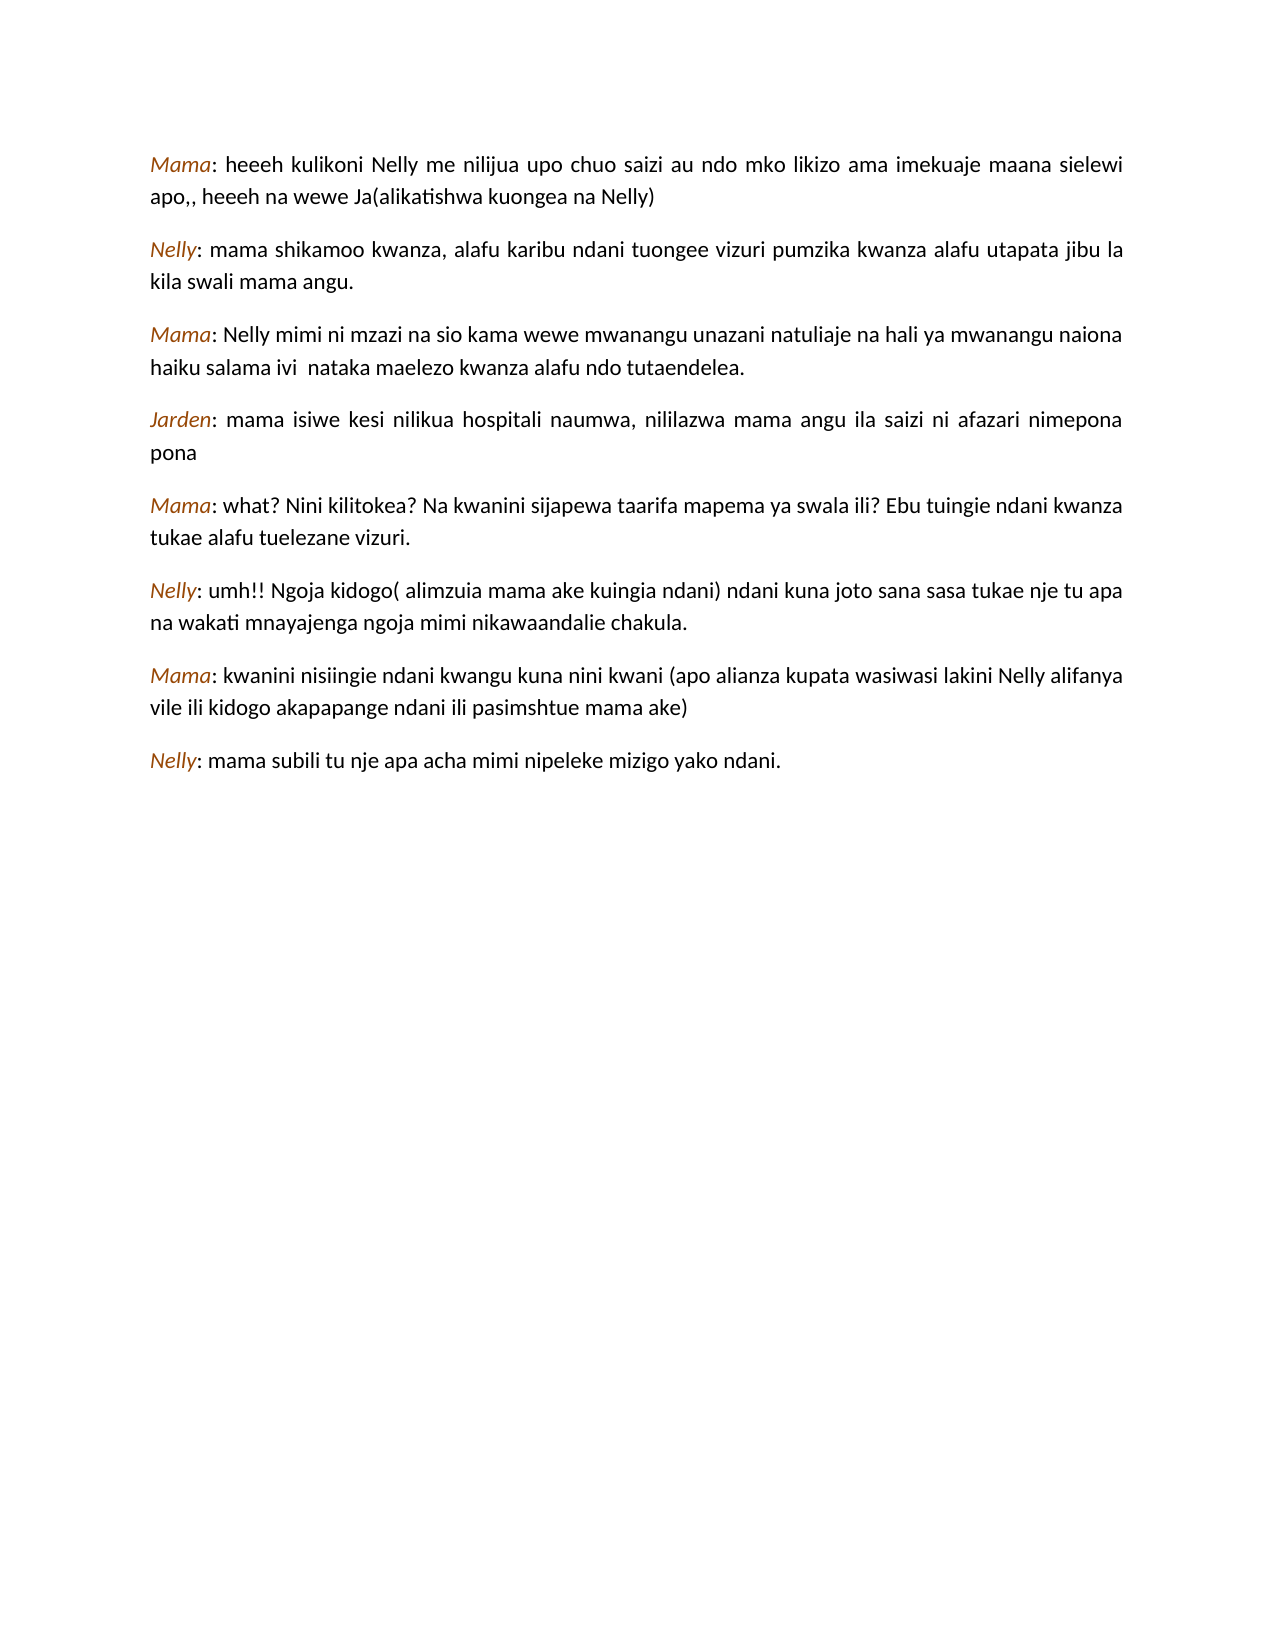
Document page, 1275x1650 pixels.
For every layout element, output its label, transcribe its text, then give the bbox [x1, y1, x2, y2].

text Mama: kwanini nisiingie ndani kwangu kuna nini kwani (apo alianza kupata wasiwasi lakini Nelly alifanya vile ili kidogo akapapange ndani ili pasimshtue mama ake) [150, 661, 1125, 721]
text Mama: heeeh kulikoni Nelly me nilijua upo chuo saizi au ndo mko likizo ama imekuaje maana sielewi apo,, heeeh na wewe Ja(alikatishwa kuongea na Nelly) [150, 150, 1125, 210]
text Mama: what? Nini kilitokea? Na kwanini sijapewa taarifa mapema ya swala ili? Ebu tuingie ndani kwanza tukae alafu tuelezane vizuri. [150, 491, 1125, 551]
text Jarden: mama isiwe kesi nilikua hospitali naumwa, nililazwa mama angu ila saizi ni afazari nimepona pona [150, 406, 1125, 466]
text Nelly: mama shikamoo kwanza, alafu karibu ndani tuongee vizuri pumzika kwanza alafu utapata jibu la kila swali mama angu. [150, 235, 1125, 295]
text Mama: Nelly mimi ni mzazi na sio kama wewe mwanangu unazani natuliaje na hali ya mwanangu naiona haiku salama ivi nataka maelezo kwanza alafu ndo tutaendelea. [150, 320, 1125, 381]
text Nelly: mama subili tu nje apa acha mimi nipeleke mizigo yako ndani. [150, 746, 1125, 774]
text Nelly: umh!! Ngoja kidogo( alimzuia mama ake kuingia ndani) ndani kuna joto sana sasa tukae nje tu apa na wakati mnayajenga ngoja mimi nikawaandalie chakula. [150, 576, 1125, 636]
